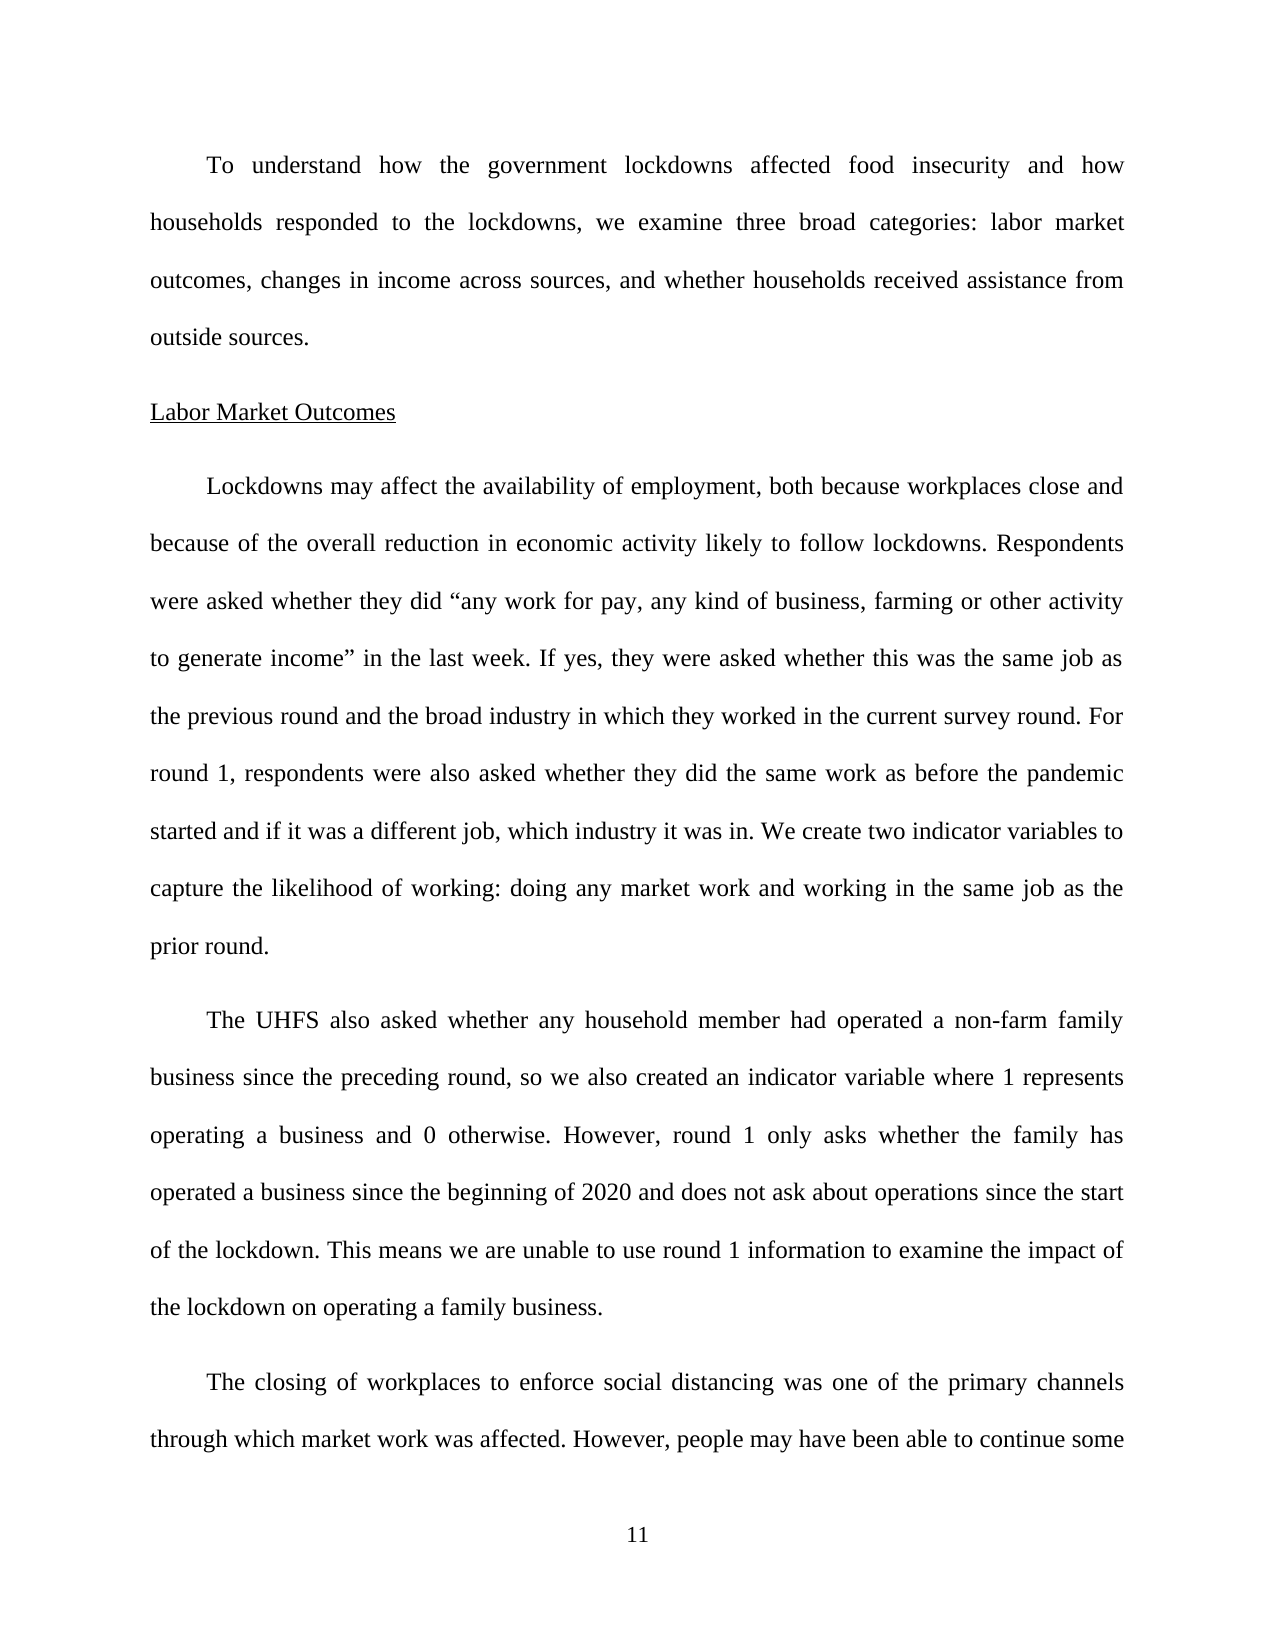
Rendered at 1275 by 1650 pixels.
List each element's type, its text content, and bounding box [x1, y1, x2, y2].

text Lockdowns may affect the availability of employment, both because workplaces close and because of the overall reduction in economic activity likely to follow lockdowns. Respondents were asked whether they did “any work for pay, any kind of business, farming or other activity to generate income” in the last week. If yes, they were asked whether this was the same job as the previous round and the broad industry in which they worked in the current survey round. For round 1, respondents were also asked whether they did the same work as before the pandemic started and if it was a different job, which industry it was in. We create two indicator variables to capture the likelihood of working: doing any market work and working in the same job as the prior round. [150, 471, 1125, 959]
text Labor Market Outcomes [150, 397, 1125, 425]
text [150, 1367, 1125, 1453]
text The UHFS also asked whether any household member had operated a non-farm family business since the preceding round, so we also created an indicator variable where 1 represents operating a business and 0 otherwise. However, round 1 only asks whether the family has operated a business since the beginning of 2020 and does not ask about operations since the start of the lockdown. This means we are unable to use round 1 information to examine the impact of the lockdown on operating a family business. [150, 1005, 1125, 1321]
text To understand how the government lockdowns affected food insecurity and how households responded to the lockdowns, we examine three broad categories: labor market outcomes, changes in income across sources, and whether households received assistance from outside sources. [150, 150, 1125, 351]
